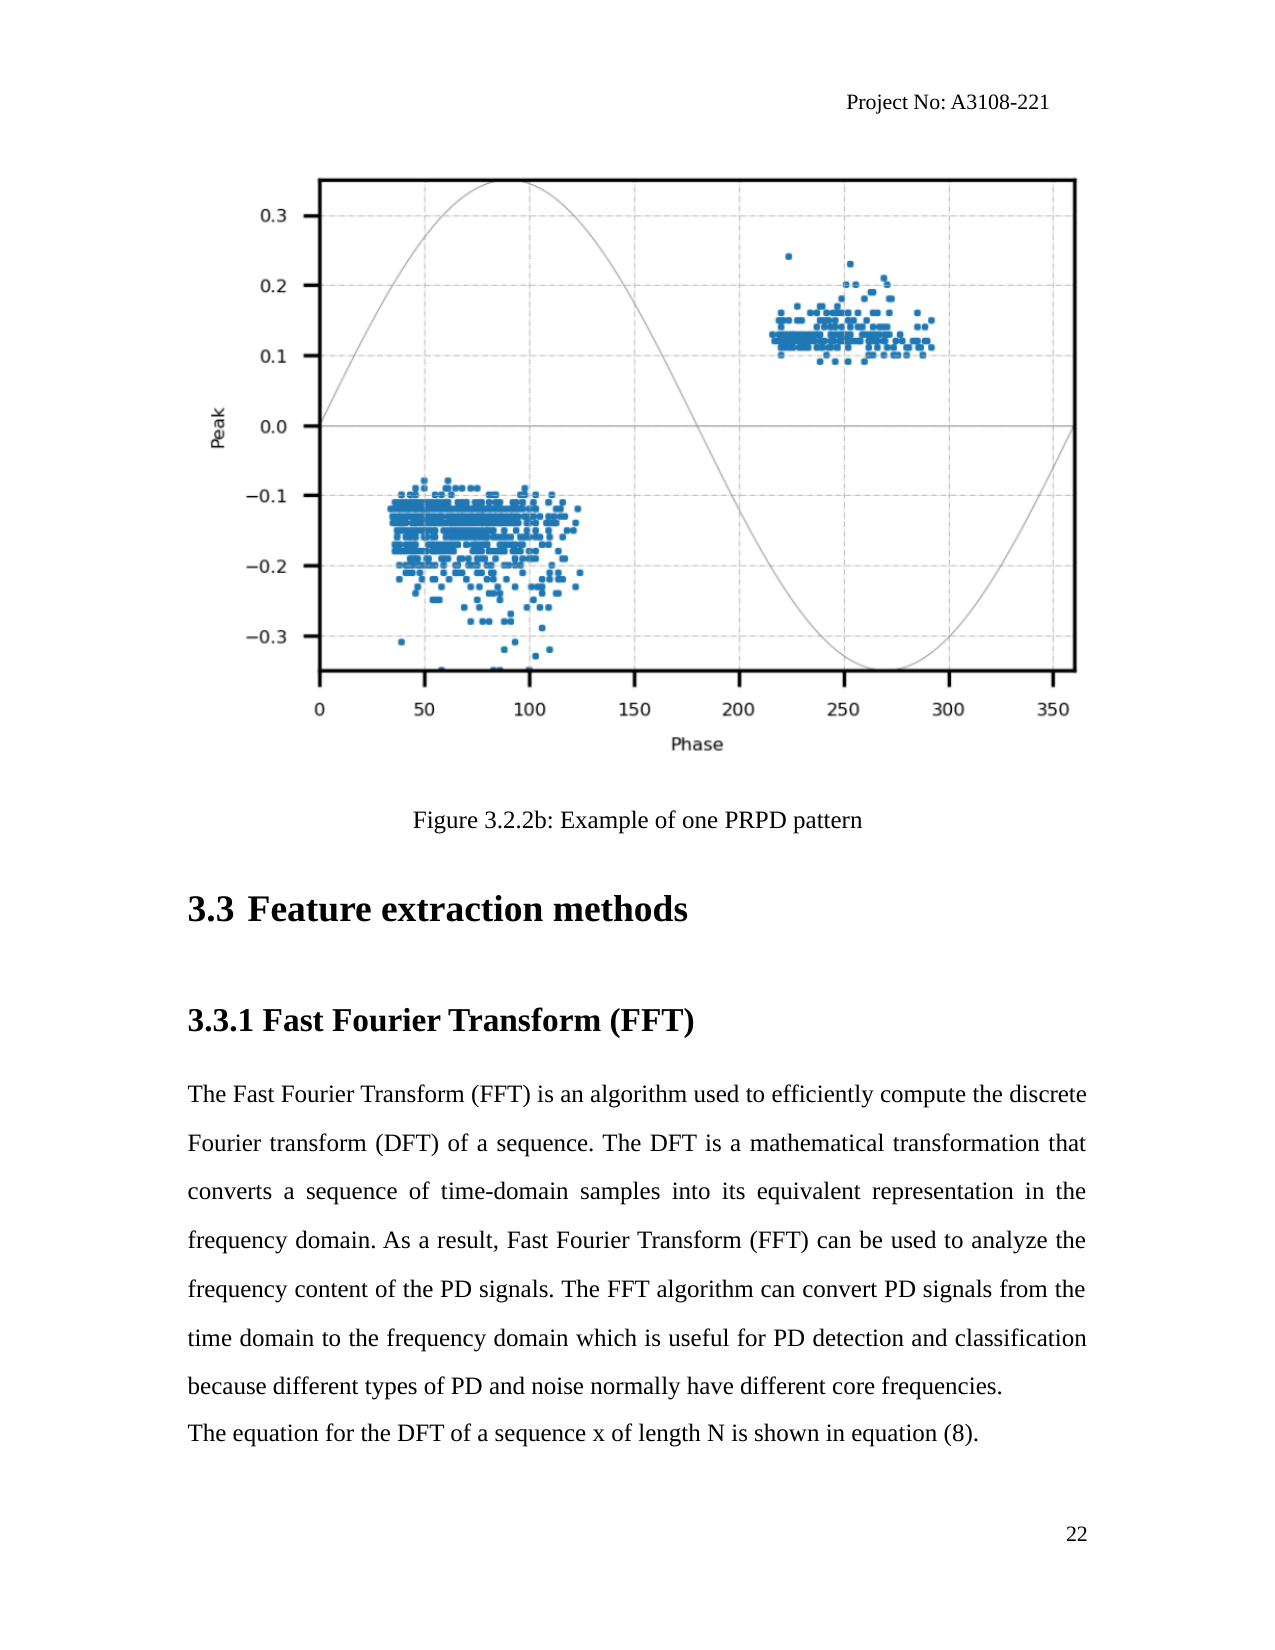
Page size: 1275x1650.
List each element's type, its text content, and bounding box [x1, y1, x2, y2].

subtitle Feature extraction methods [187, 875, 1087, 940]
text Figure 3.2.2b: Example of one PRPD pattern [187, 803, 1087, 836]
text The Fast Fourier Transform (FFT) is an algorithm used to efficiently compute the discrete Fourier transform (DFT) of a sequence. The DFT is a mathematical transformation that converts a sequence of time-domain samples into its equivalent representation in the frequency domain. As a result, Fast Fourier Transform (FFT) can be used to analyze the frequency content of the PD signals. The FFT algorithm can convert PD signals from the time domain to the frequency domain which is useful for PD detection and classification because different types of PD and noise normally have different core frequencies. [187, 1077, 1087, 1402]
subtitle Fast Fourier Transform (FFT) [187, 987, 1087, 1052]
text The equation for the DFT of a sequence x of length N is shown in equation (8). [187, 1416, 1087, 1449]
picture [187, 158, 1088, 757]
